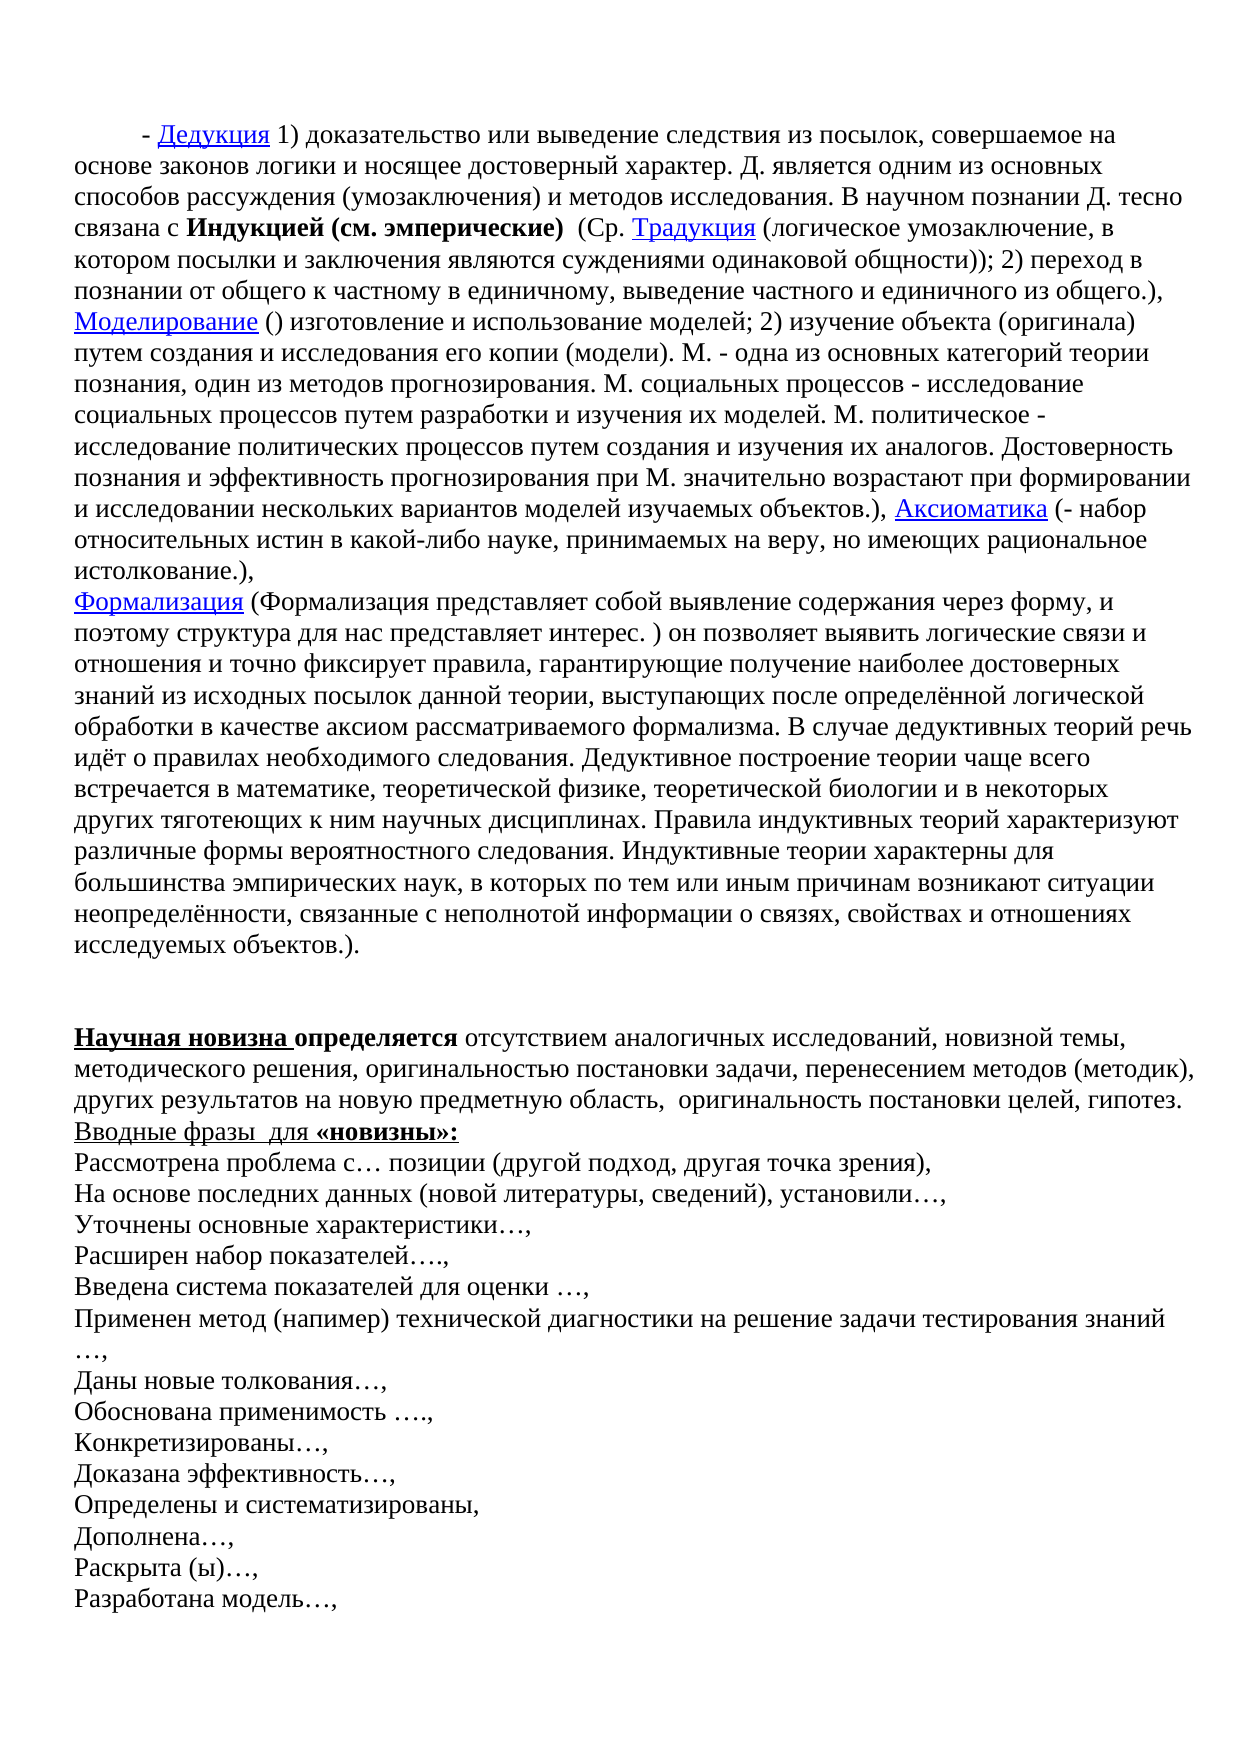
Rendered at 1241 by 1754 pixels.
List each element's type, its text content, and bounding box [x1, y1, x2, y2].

text На основе последних данных (новой литературы, сведений), установили…, [74, 1177, 1196, 1208]
text Рассмотрена проблема с… позиции (другой подход, другая точка зрения), [74, 1146, 1196, 1177]
text Раскрыта (ы)…, [74, 1551, 1196, 1582]
text Уточнены основные характеристики…, [74, 1208, 1196, 1239]
text Определены и систематизированы, [74, 1488, 1196, 1520]
text Введена система показателей для оценки …, [74, 1271, 1196, 1302]
text Формализация (Формализация представляет собой выявление содержания через форму, и поэтому структура для нас представляет интерес. ) он позволяет выявить логические связи и отношения и точно фиксирует правила, гарантирующие получение наиболее достоверных знаний из исходных посылок данной теории, выступающих после определённой логической обработки в качестве аксиом рассматриваемого формализма. В случае дедуктивных теорий речь идёт о правилах необходимого следования. Дедуктивное построение теории чаще всего встречается в математике, теоретической физике, теоретической биологии и в некоторых других тяготеющих к ним научных дисциплинах. Правила индуктивных теорий характеризуют различные формы вероятностного следования. Индуктивные теории характерны для большинства эмпирических наук, в которых по тем или иным причинам возникают ситуации неопределённости, связанные с неполнотой информации о связях, свойствах и отношениях исследуемых объектов.). [74, 585, 1196, 959]
text Вводные фразы для «новизны»: [74, 1115, 1196, 1146]
text Конкретизированы…, [74, 1426, 1196, 1457]
text Обоснована применимость …., [74, 1395, 1196, 1426]
text Моделирование () изготовление и использование моделей; 2) изучение объекта (оригинала) путем создания и исследования его копии (модели). М. - одна из основных категорий теории познания, один из методов прогнозирования. М. социальных процессов - исследование социальных процессов путем разработки и изучения их моделей. М. политическое - исследование политических процессов путем создания и изучения их аналогов. Достоверность познания и эффективность прогнозирования при М. значительно возрастают при формировании и исследовании нескольких вариантов моделей изучаемых объектов.), Аксиоматика (- набор относительных истин в какой-либо науке, принимаемых на веру, но имеющих рациональное истолкование.), [74, 305, 1196, 585]
text - Дедукция 1) доказательство или выведение следствия из посылок, совершаемое на основе законов логики и носящее достоверный характер. Д. является одним из основных способов рассуждения (умозаключения) и методов исследования. В научном познании Д. тесно связана с Индукцией (см. эмперические) (Ср. Традукция (логическое умозаключение, в котором посылки и заключения являются суждениями одинаковой общности)); 2) переход в познании от общего к частному в единичному, выведение частного и единичного из общего.), [74, 118, 1196, 305]
text Научная новизна определяется отсутствием аналогичных исследований, новизной темы, методического решения, оригинальностью постановки задачи, перенесением методов (методик), других результатов на новую предметную область, оригинальность постановки целей, гипотез. [74, 1021, 1196, 1115]
text Даны новые толкования…, [74, 1364, 1196, 1395]
text Разработана модель…, [74, 1582, 1196, 1613]
text Дополнена…, [74, 1520, 1196, 1551]
text Расширен набор показателей…., [74, 1239, 1196, 1271]
text Применен метод (напимер) технической диагностики на решение задачи тестирования знаний …, [74, 1302, 1196, 1364]
text Доказана эффективность…, [74, 1457, 1196, 1488]
